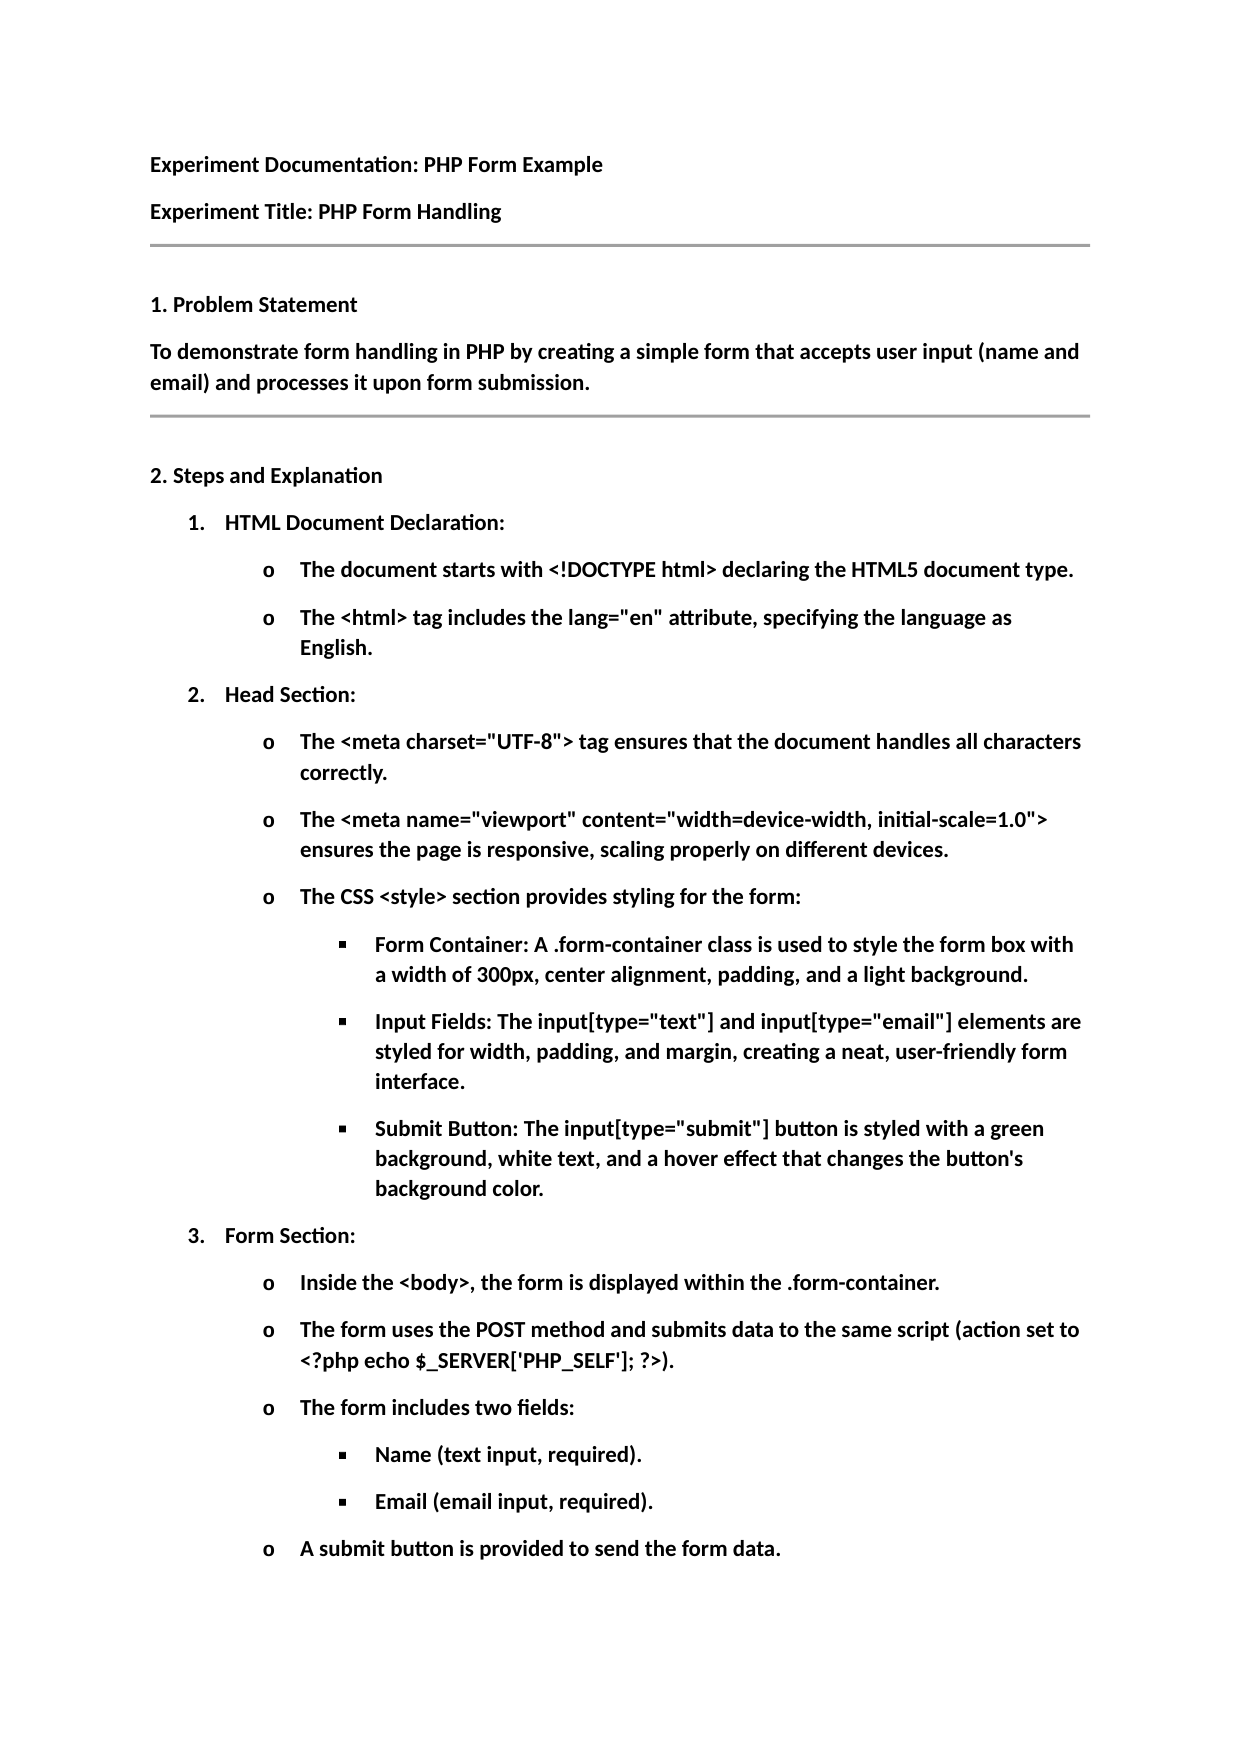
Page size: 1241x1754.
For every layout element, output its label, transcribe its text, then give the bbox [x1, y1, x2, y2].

text 2. Steps and Explanation [150, 461, 1090, 489]
text To demonstrate form handling in PHP by creating a simple form that accepts user input (name and email) and processes it upon form submission. [150, 337, 1090, 396]
text Experiment Title: PHP Form Handling [150, 197, 1090, 225]
list A submit button is provided to send the form data. [262, 1534, 1090, 1563]
list The form includes two fields: [262, 1393, 1090, 1422]
text Experiment Documentation: PHP Form Example [150, 150, 1090, 178]
list Form Section: [187, 1221, 1090, 1249]
list Input Fields: The input[type="text"] and input[type="email"] elements are styled for width, padding, and margin, creating a neat, user-friendly form interface. [337, 1007, 1090, 1095]
list Email (email input, required). [337, 1487, 1090, 1516]
list Name (text input, required). [337, 1441, 1090, 1469]
list The <html> tag includes the lang="en" attribute, specifying the language as English. [262, 603, 1090, 661]
list HTML Document Declaration: [187, 508, 1090, 536]
list The form uses the POST method and submits data to the same script (action set to <?php echo $_SERVER['PHP_SELF']; ?>). [262, 1316, 1090, 1374]
list Submit Button: The input[type="submit"] button is styled with a green background, white text, and a hover effect that changes the button's background color. [337, 1114, 1090, 1202]
list The <meta charset="UTF-8"> tag ensures that the document handles all characters correctly. [262, 727, 1090, 786]
list The CSS <style> section provides styling for the form: [262, 882, 1090, 911]
list The document starts with <!DOCTYPE html> declaring the HTML5 document type. [262, 555, 1090, 584]
list Inside the <body>, the form is displayed within the .form-container. [262, 1268, 1090, 1297]
list Form Container: A .form-container class is used to style the form box with a width of 300px, center alignment, padding, and a light background. [337, 930, 1090, 988]
list Head Section: [187, 680, 1090, 708]
text 1. Problem Statement [150, 291, 1090, 319]
list The <meta name="viewport" content="width=device-width, initial-scale=1.0"> ensures the page is responsive, scaling properly on different devices. [262, 805, 1090, 863]
